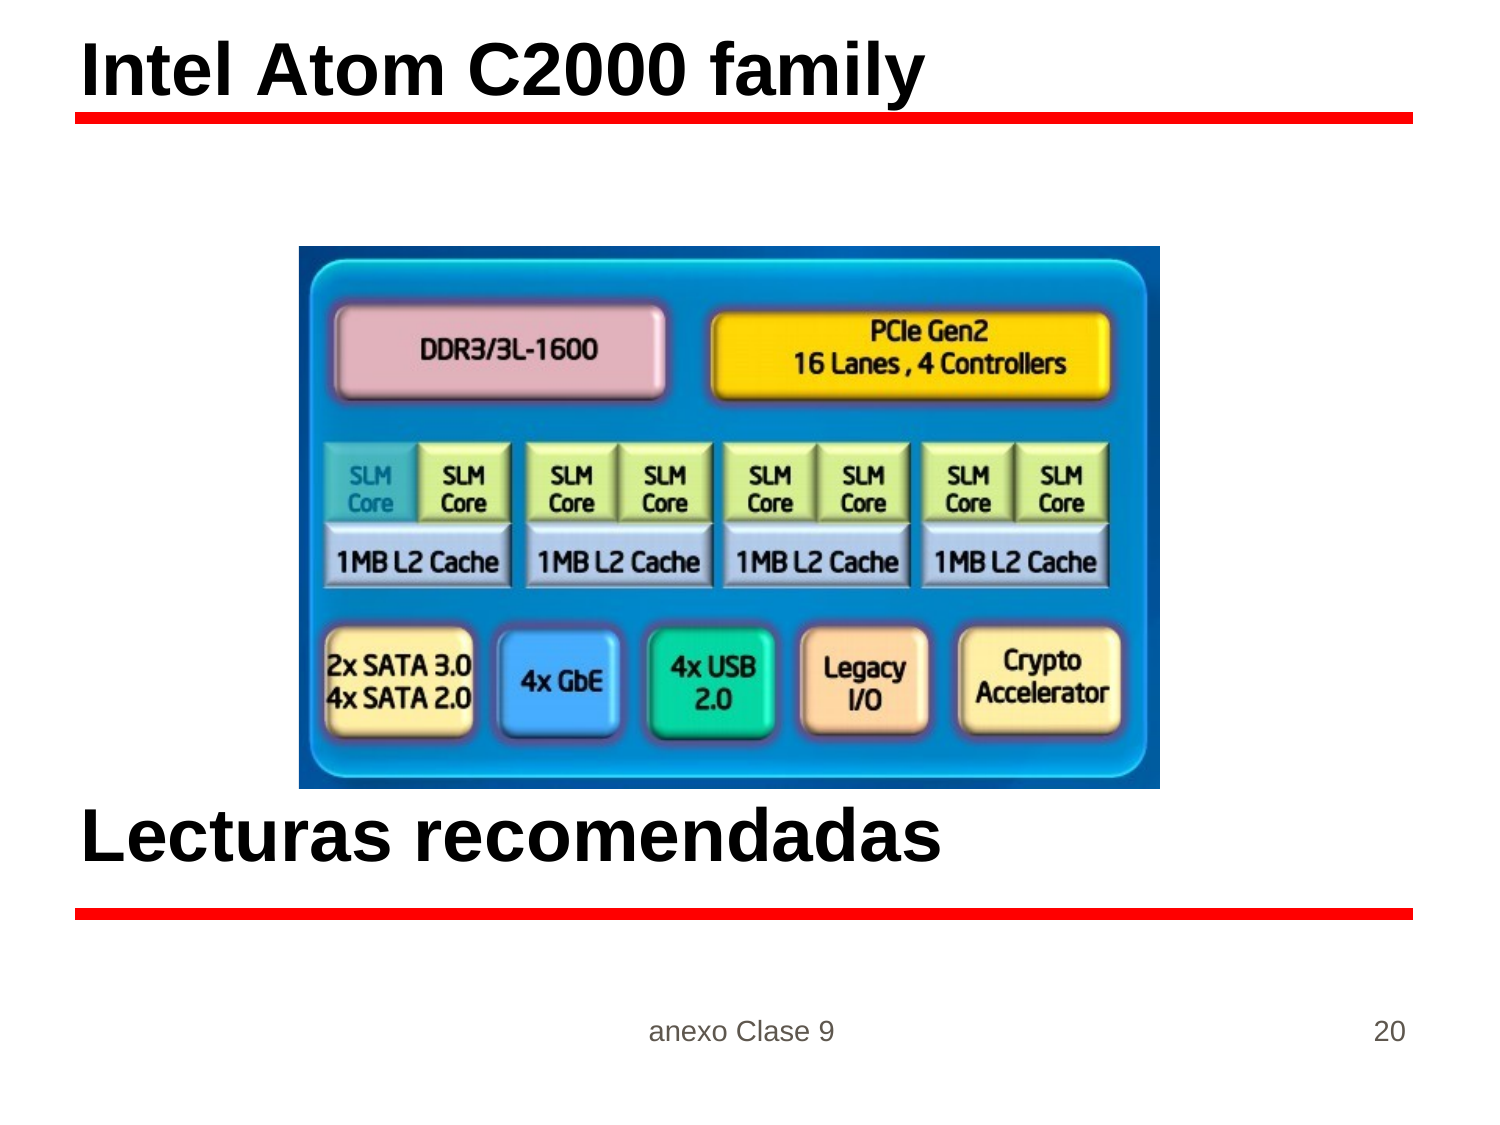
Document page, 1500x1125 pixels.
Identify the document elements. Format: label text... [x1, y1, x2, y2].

picture [298, 246, 1160, 789]
subtitle Lecturas recomendadas [80, 791, 1407, 877]
subtitle Intel Atom C2000 family [80, 25, 1407, 111]
